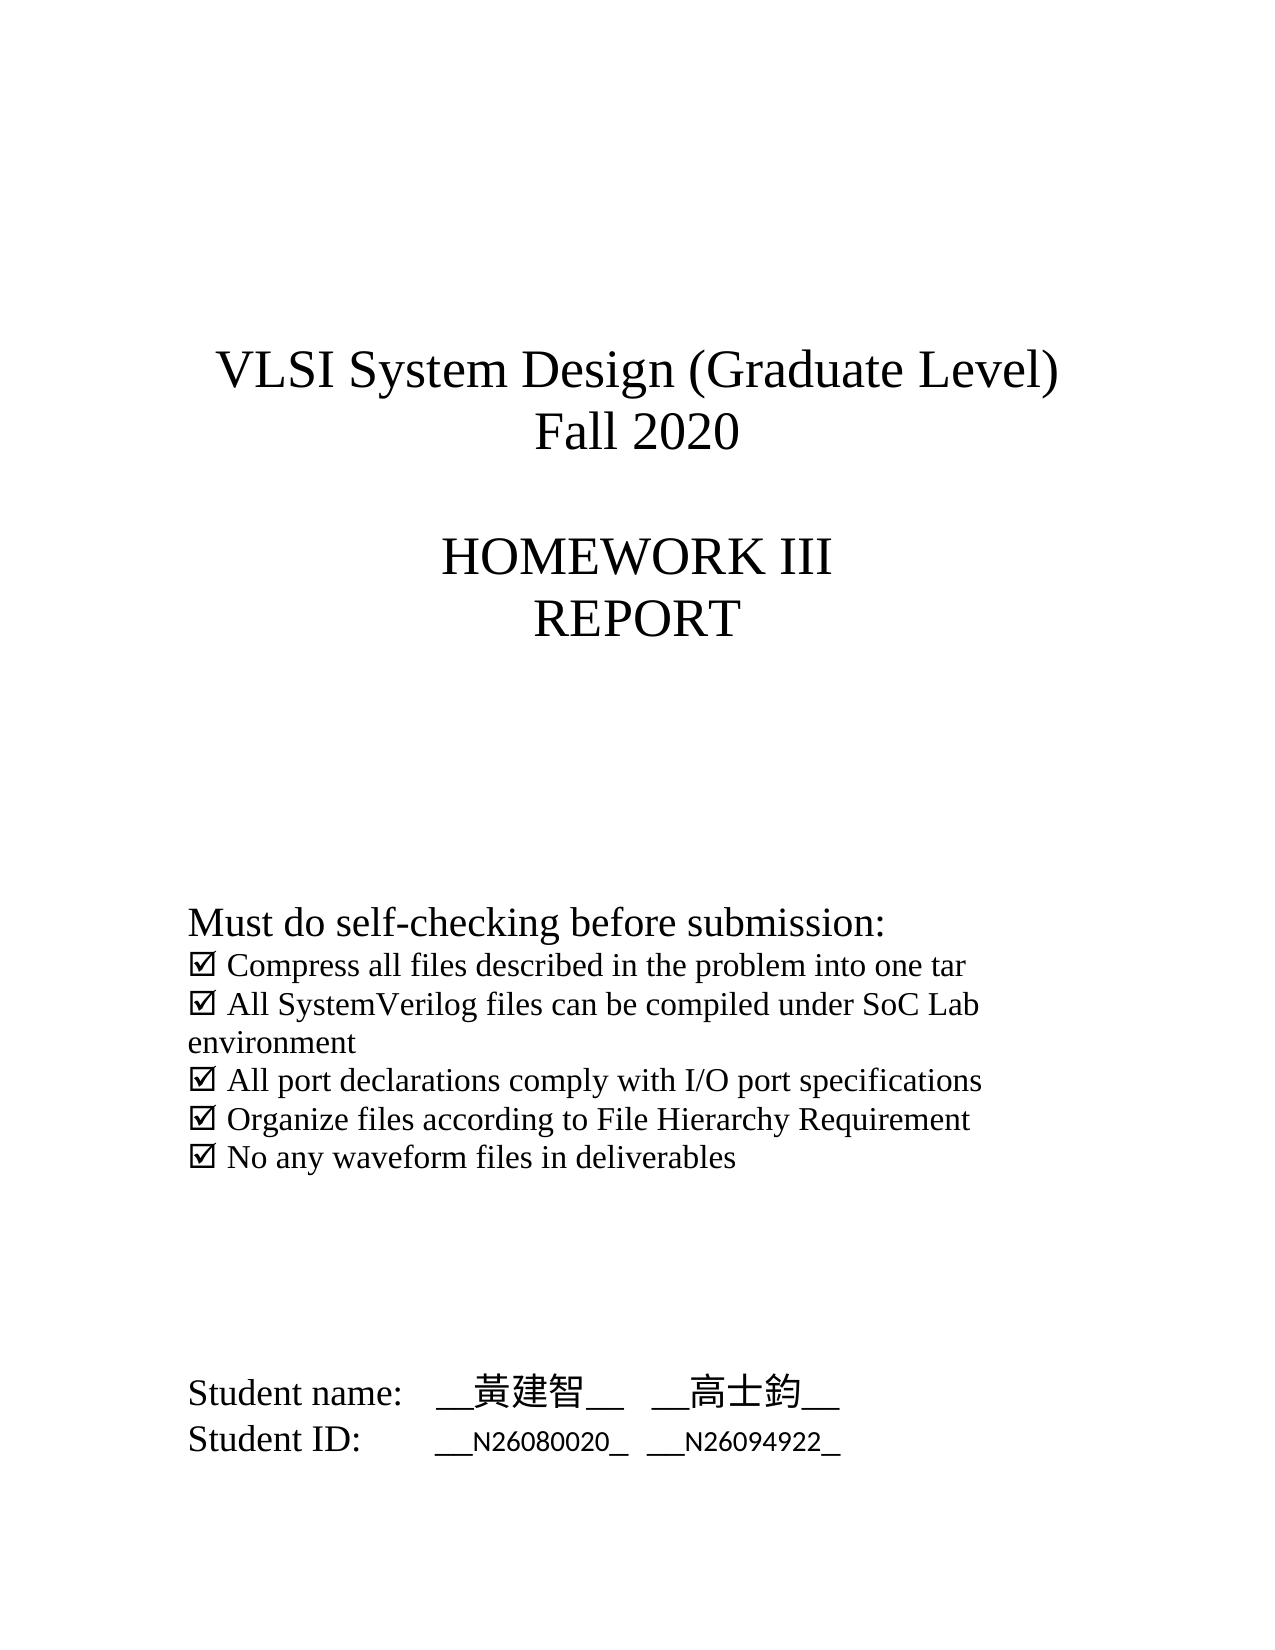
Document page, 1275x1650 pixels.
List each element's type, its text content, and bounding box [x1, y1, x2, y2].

text Student name: __黃建智__ __高士鈞__ [187, 1362, 1087, 1417]
text Must do self-checking before submission: [187, 897, 1087, 945]
text Fall 2020 [187, 399, 1087, 461]
text HOMEWORK III [187, 524, 1087, 586]
text Student ID: __N26080020_ __N26094922_ [187, 1417, 1087, 1460]
text No any waveform files in deliverables [187, 1137, 1087, 1175]
text REPORT [187, 586, 1087, 648]
text VLSI System Design (Graduate Level) [187, 337, 1087, 399]
text All port declarations comply with I/O port specifications [187, 1060, 1087, 1099]
text All SystemVerilog files can be compiled under SoC Lab environment [187, 984, 1087, 1060]
text Compress all files described in the problem into one tar [187, 945, 1087, 984]
text Organize files according to File Hierarchy Requirement [187, 1099, 1087, 1137]
